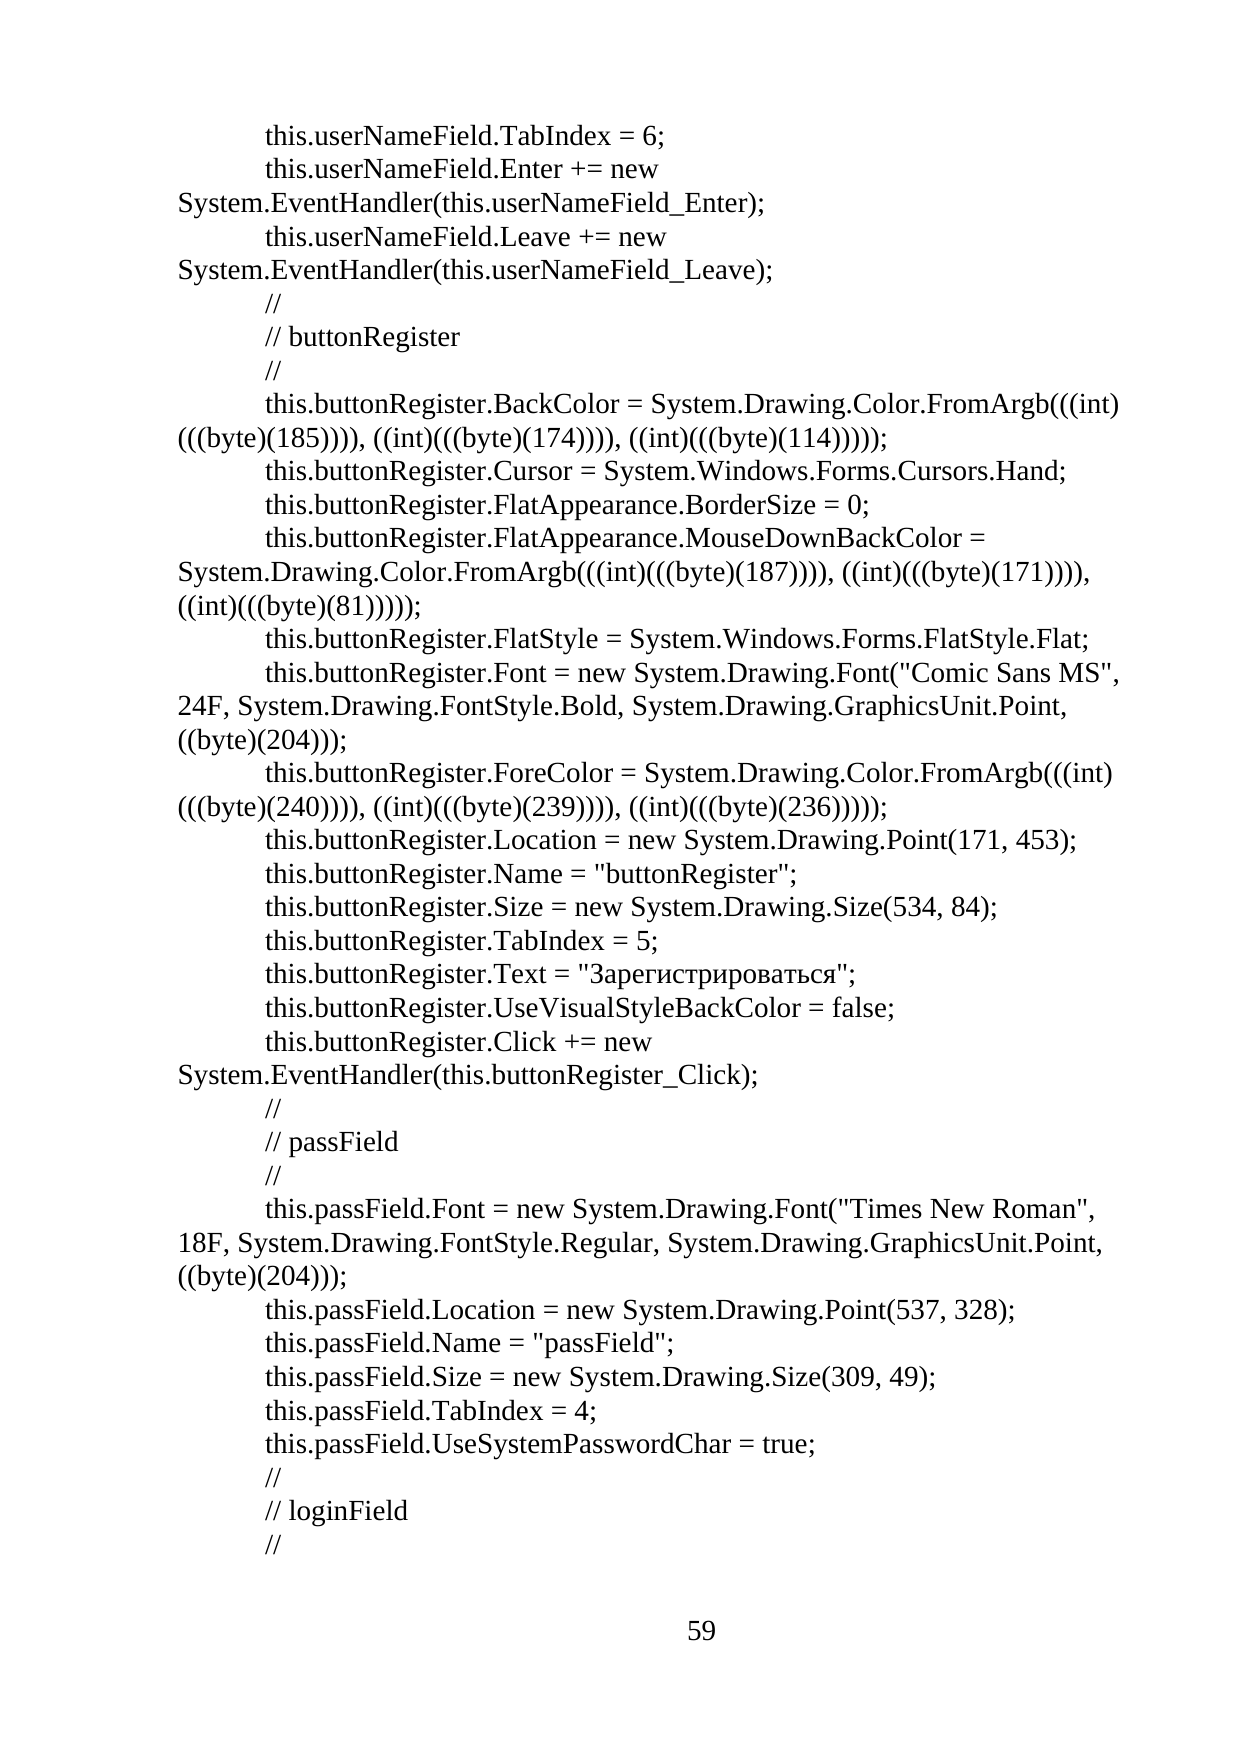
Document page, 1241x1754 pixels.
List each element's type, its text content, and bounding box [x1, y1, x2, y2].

text this.buttonRegister.Text = "Зарегистрироваться"; [177, 957, 1152, 990]
text // [177, 1460, 1152, 1493]
text this.passField.Font = new System.Drawing.Font("Times New Roman", 18F, System.Drawing.FontStyle.Regular, System.Drawing.GraphicsUnit.Point, ((byte)(204))); [177, 1191, 1152, 1292]
text // [177, 286, 1152, 319]
text this.buttonRegister.BackColor = System.Drawing.Color.FromArgb(((int)(((byte)(185)))), ((int)(((byte)(174)))), ((int)(((byte)(114))))); [177, 386, 1152, 453]
text this.buttonRegister.FlatStyle = System.Windows.Forms.FlatStyle.Flat; [177, 621, 1152, 655]
text this.userNameField.Leave += new System.EventHandler(this.userNameField_Leave); [177, 219, 1152, 286]
text // [177, 353, 1152, 386]
text // [177, 1527, 1152, 1560]
text this.buttonRegister.FlatAppearance.BorderSize = 0; [177, 487, 1152, 521]
text // [177, 1091, 1152, 1124]
text this.passField.UseSystemPasswordChar = true; [177, 1426, 1152, 1460]
text // loginField [177, 1493, 1152, 1527]
text // [177, 1158, 1152, 1191]
text this.buttonRegister.FlatAppearance.MouseDownBackColor = System.Drawing.Color.FromArgb(((int)(((byte)(187)))), ((int)(((byte)(171)))), ((int)(((byte)(81))))); [177, 521, 1152, 621]
text // buttonRegister [177, 319, 1152, 353]
text this.buttonRegister.Font = new System.Drawing.Font("Comic Sans MS", 24F, System.Drawing.FontStyle.Bold, System.Drawing.GraphicsUnit.Point, ((byte)(204))); [177, 655, 1152, 755]
text this.buttonRegister.Name = "buttonRegister"; [177, 856, 1152, 889]
text this.buttonRegister.Cursor = System.Windows.Forms.Cursors.Hand; [177, 453, 1152, 487]
text this.buttonRegister.ForeColor = System.Drawing.Color.FromArgb(((int)(((byte)(240)))), ((int)(((byte)(239)))), ((int)(((byte)(236))))); [177, 755, 1152, 822]
text this.buttonRegister.UseVisualStyleBackColor = false; [177, 990, 1152, 1024]
text this.buttonRegister.Size = new System.Drawing.Size(534, 84); [177, 889, 1152, 923]
text this.passField.Location = new System.Drawing.Point(537, 328); [177, 1292, 1152, 1326]
text this.buttonRegister.Location = new System.Drawing.Point(171, 453); [177, 822, 1152, 856]
text this.passField.TabIndex = 4; [177, 1393, 1152, 1426]
text this.passField.Name = "passField"; [177, 1326, 1152, 1359]
text this.buttonRegister.Click += new System.EventHandler(this.buttonRegister_Click); [177, 1024, 1152, 1091]
text this.userNameField.Enter += new System.EventHandler(this.userNameField_Enter); [177, 152, 1152, 219]
text this.buttonRegister.TabIndex = 5; [177, 923, 1152, 957]
text this.passField.Size = new System.Drawing.Size(309, 49); [177, 1359, 1152, 1393]
text // passField [177, 1124, 1152, 1158]
text this.userNameField.TabIndex = 6; [177, 118, 1152, 152]
